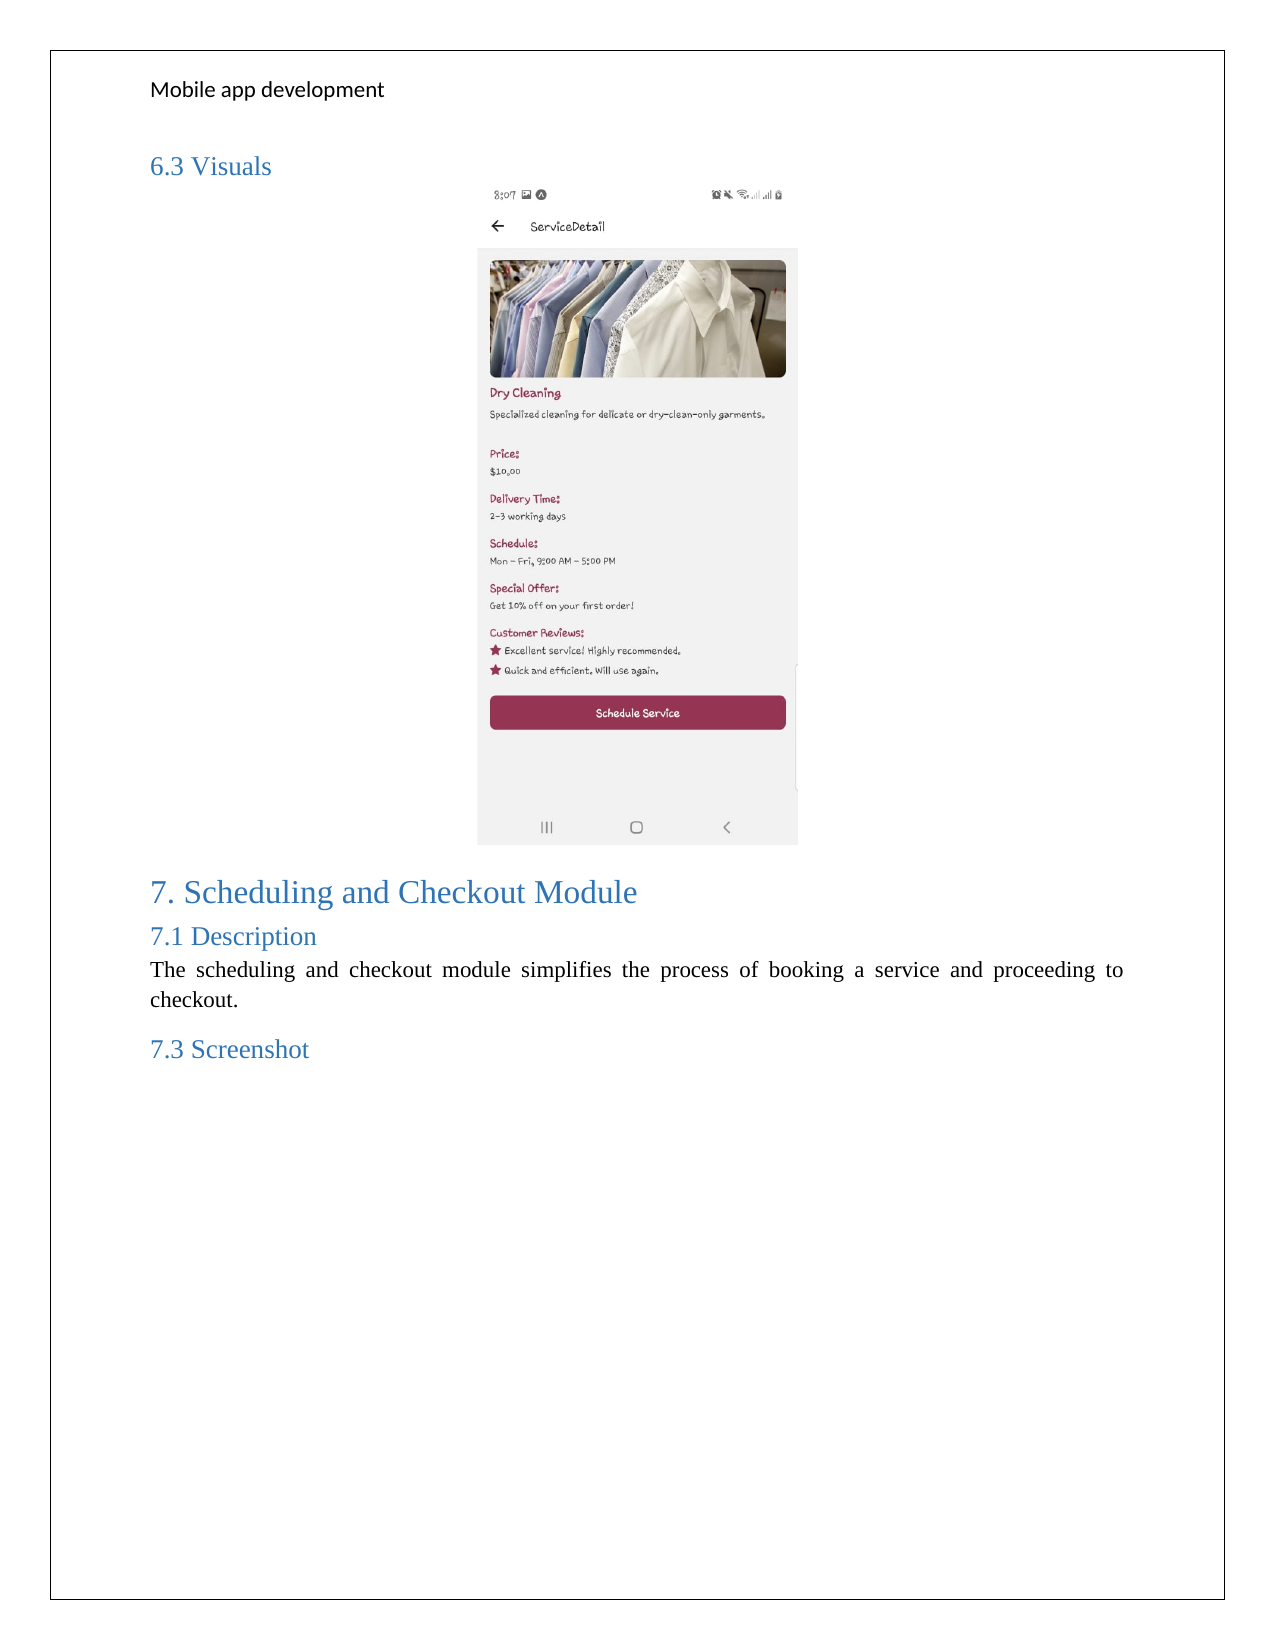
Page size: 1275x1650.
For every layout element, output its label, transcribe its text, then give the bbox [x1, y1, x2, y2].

subtitle 7.1 Description [150, 920, 1125, 952]
subtitle 7. Scheduling and Checkout Module [150, 872, 1125, 911]
subtitle 6.3 Visuals [150, 150, 1125, 181]
text The scheduling and checkout module simplifies the process of booking a service and proceeding to checkout. [150, 956, 1125, 1013]
subtitle 7.3 Screenshot [150, 1033, 1125, 1064]
picture [477, 185, 798, 845]
